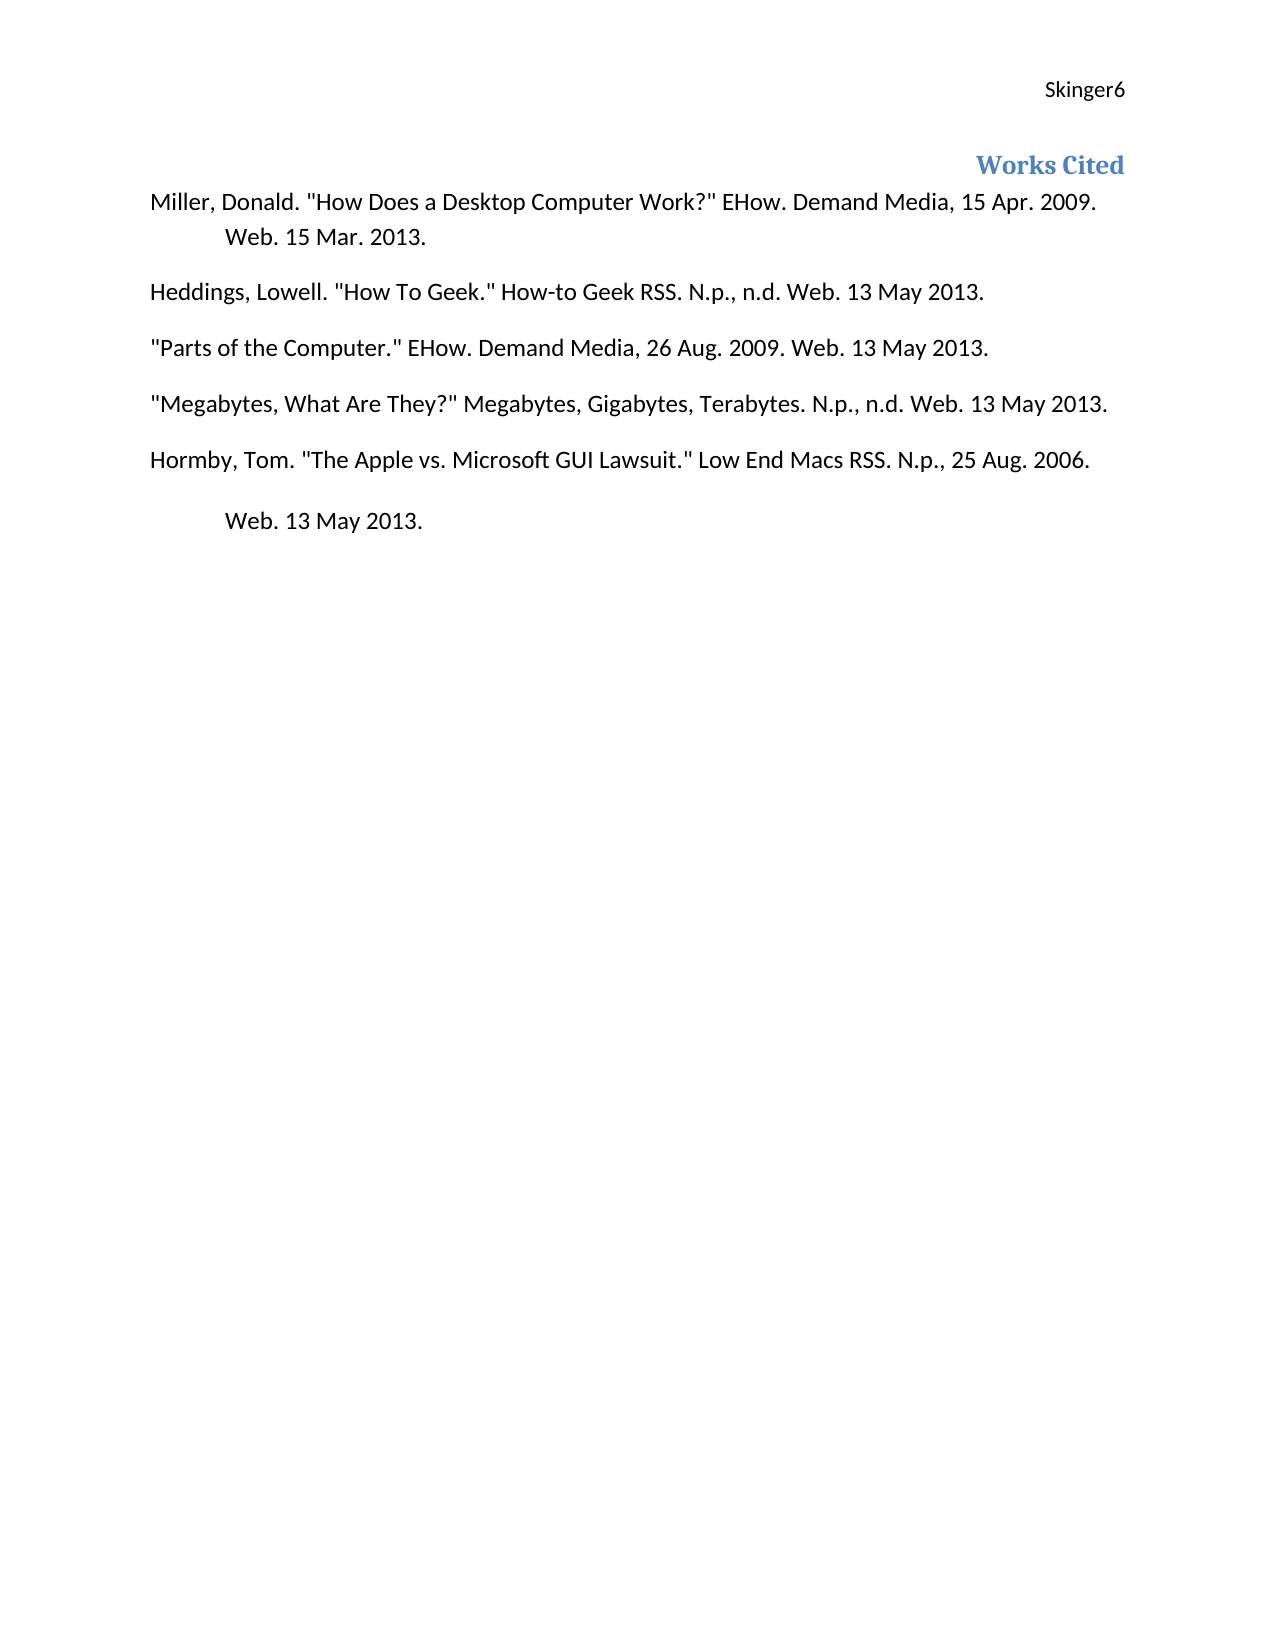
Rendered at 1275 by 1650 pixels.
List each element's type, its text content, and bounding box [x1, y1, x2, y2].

text "Megabytes, What Are They?" Megabytes, Gigabytes, Terabytes. N.p., n.d. Web. 13 May 2013. [150, 388, 1125, 419]
text "Parts of the Computer." EHow. Demand Media, 26 Aug. 2009. Web. 13 May 2013. [150, 332, 1125, 363]
text Miller, Donald. "How Does a Desktop Computer Work?" EHow. Demand Media, 15 Apr. 2009. Web. 15 Mar. 2013. [150, 186, 1125, 251]
text Hormby, Tom. "The Apple vs. Microsoft GUI Lawsuit." Low End Macs RSS. N.p., 25 Aug. 2006. Web. 13 May 2013. [150, 444, 1125, 536]
text Heddings, Lowell. "How To Geek." How-to Geek RSS. N.p., n.d. Web. 13 May 2013. [150, 277, 1125, 307]
subtitle Works Cited [150, 150, 1125, 181]
